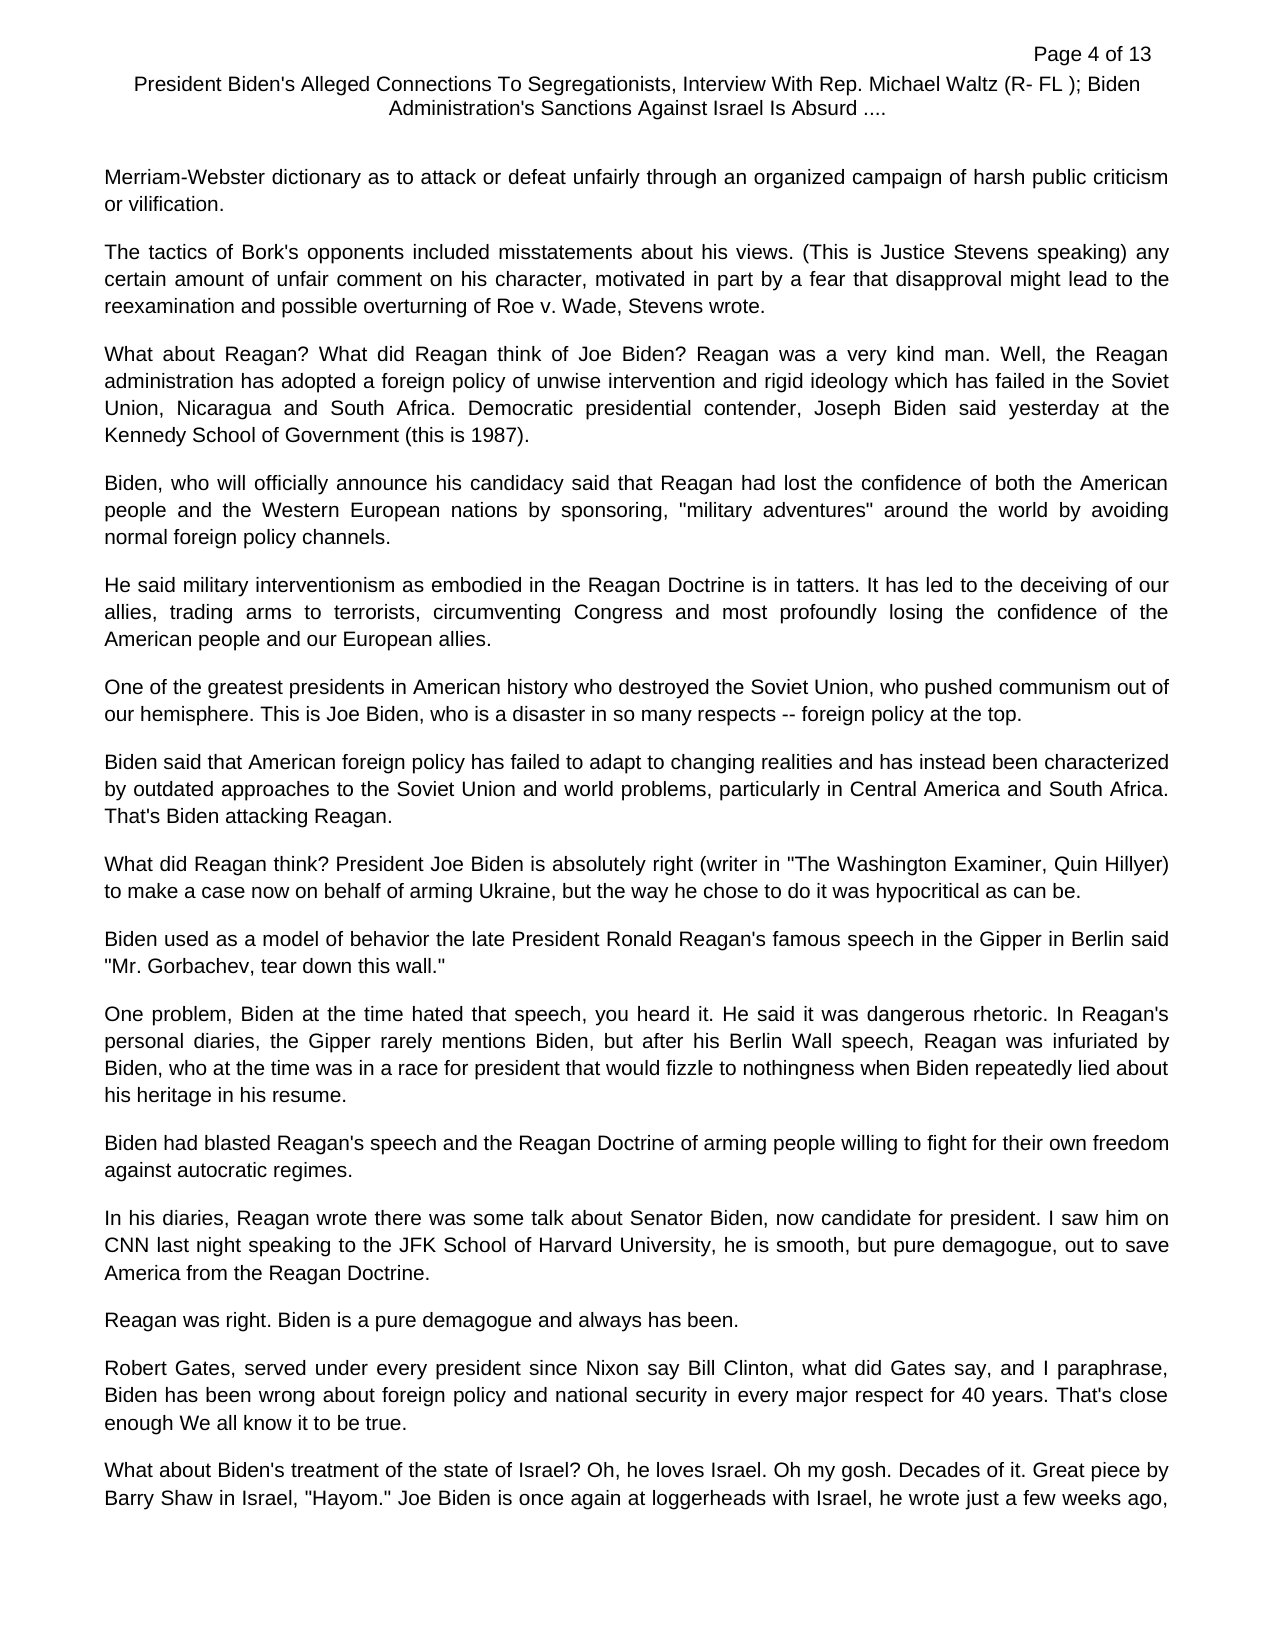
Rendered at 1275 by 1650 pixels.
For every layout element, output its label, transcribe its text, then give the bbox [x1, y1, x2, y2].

text The tactics of Bork's opponents included misstatements about his views. (This is Justice Stevens speaking) any certain amount of unfair comment on his character, motivated in part by a fear that disapproval might lead to the reexamination and possible overturning of Roe v. Wade, Stevens wrote. [104, 236, 1171, 318]
text Biden said that American foreign policy has failed to adapt to changing realities and has instead been characterized by outdated approaches to the Soviet Union and world problems, particularly in Central America and South Africa. That's Biden attacking Reagan. [104, 747, 1171, 828]
text Reagan was right. Biden is a pure demagogue and always has been. [104, 1305, 1171, 1332]
text What did Reagan think? President Joe Biden is absolutely right (writer in "The Washington Examiner, Quin Hillyer) to make a case now on behalf of arming Ukraine, but the way he chose to do it was hypocritical as can be. [104, 849, 1171, 903]
text He said military interventionism as embodied in the Reagan Doctrine is in tatters. It has led to the deceiving of our allies, trading arms to terrorists, circumventing Congress and most profoundly losing the confidence of the American people and our European allies. [104, 570, 1171, 651]
text One problem, Biden at the time hated that speech, you heard it. He said it was dangerous rhetoric. In Reagan's personal diaries, the Gipper rarely mentions Biden, but after his Berlin Wall speech, Reagan was infuriated by Biden, who at the time was in a race for president that would fizzle to nothingness when Biden repeatedly lied about his heritage in his resume. [104, 999, 1171, 1107]
text Robert Gates, served under every president since Nixon say Bill Clinton, what did Gates say, and I paraphrase, Biden has been wrong about foreign policy and national security in every major respect for 40 years. That's close enough We all know it to be true. [104, 1353, 1171, 1434]
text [104, 161, 1171, 216]
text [104, 1455, 1171, 1509]
text One of the greatest presidents in American history who destroyed the Soviet Union, who pushed communism out of our hemisphere. This is Joe Biden, who is a disaster in so many respects -- foreign policy at the top. [104, 672, 1171, 726]
text Biden, who will officially announce his candidacy said that Reagan had lost the confidence of both the American people and the Western European nations by sponsoring, "military adventures" around the world by avoiding normal foreign policy channels. [104, 468, 1171, 549]
text What about Reagan? What did Reagan think of Joe Biden? Reagan was a very kind man. Well, the Reagan administration has adopted a foreign policy of unwise intervention and rigid ideology which has failed in the Soviet Union, Nicaragua and South Africa. Democratic presidential contender, Joseph Biden said yesterday at the Kennedy School of Government (this is 1987). [104, 338, 1171, 447]
text In his diaries, Reagan wrote there was some talk about Senator Biden, now candidate for president. I saw him on CNN last night speaking to the JFK School of Harvard University, he is smooth, but pure demagogue, out to save America from the Reagan Doctrine. [104, 1203, 1171, 1284]
text Biden had blasted Reagan's speech and the Reagan Doctrine of arming people willing to fight for their own freedom against autocratic regimes. [104, 1128, 1171, 1182]
text Biden used as a model of behavior the late President Ronald Reagan's famous speech in the Gipper in Berlin said "Mr. Gorbachev, tear down this wall." [104, 924, 1171, 978]
